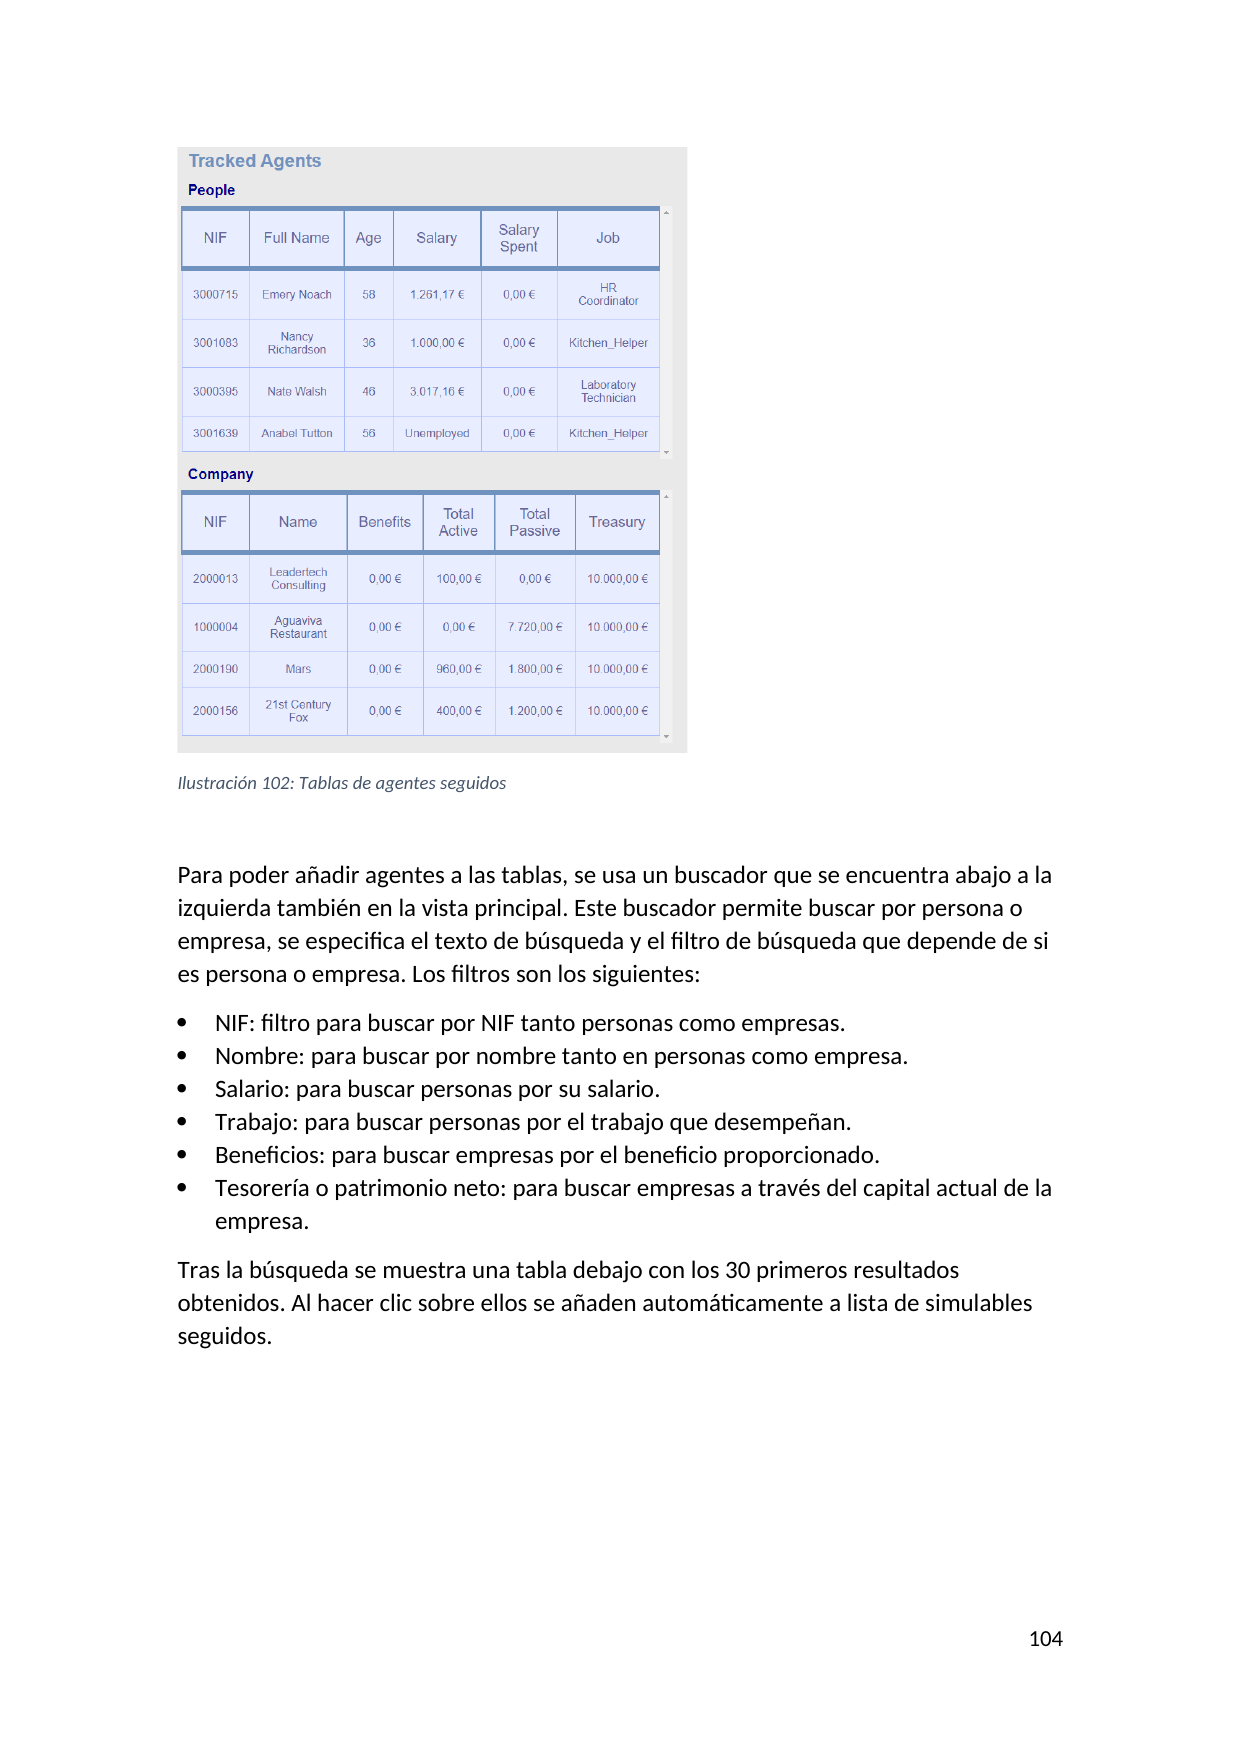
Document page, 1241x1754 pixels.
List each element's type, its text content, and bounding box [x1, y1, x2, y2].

list Salario: para buscar personas por su salario. [177, 1073, 1063, 1104]
list Beneficios: para buscar empresas por el beneficio proporcionado. [177, 1139, 1063, 1169]
list NIF: filtro para buscar por NIF tanto personas como empresas. [177, 1007, 1063, 1038]
text Tras la búsqueda se muestra una tabla debajo con los 30 primeros resultados obtenidos. Al hacer clic sobre ellos se añaden automáticamente a lista de simulables seguidos. [177, 1254, 1063, 1351]
text Para poder añadir agentes a las tablas, se usa un buscador que se encuentra abajo a la izquierda también en la vista principal. Este buscador permite buscar por persona o empresa, se especifica el texto de búsqueda y el filtro de búsqueda que depende de si es persona o empresa. Los filtros son los siguientes: [177, 859, 1063, 988]
list Nombre: para buscar por nombre tanto en personas como empresa. [177, 1040, 1063, 1071]
list Tesorería o patrimonio neto: para buscar empresas a través del capital actual de la empresa. [177, 1172, 1063, 1235]
picture [177, 147, 688, 753]
list Trabajo: para buscar personas por el trabajo que desempeñan. [177, 1106, 1063, 1137]
text Ilustración 102: Tablas de agentes seguidos [177, 771, 1063, 794]
